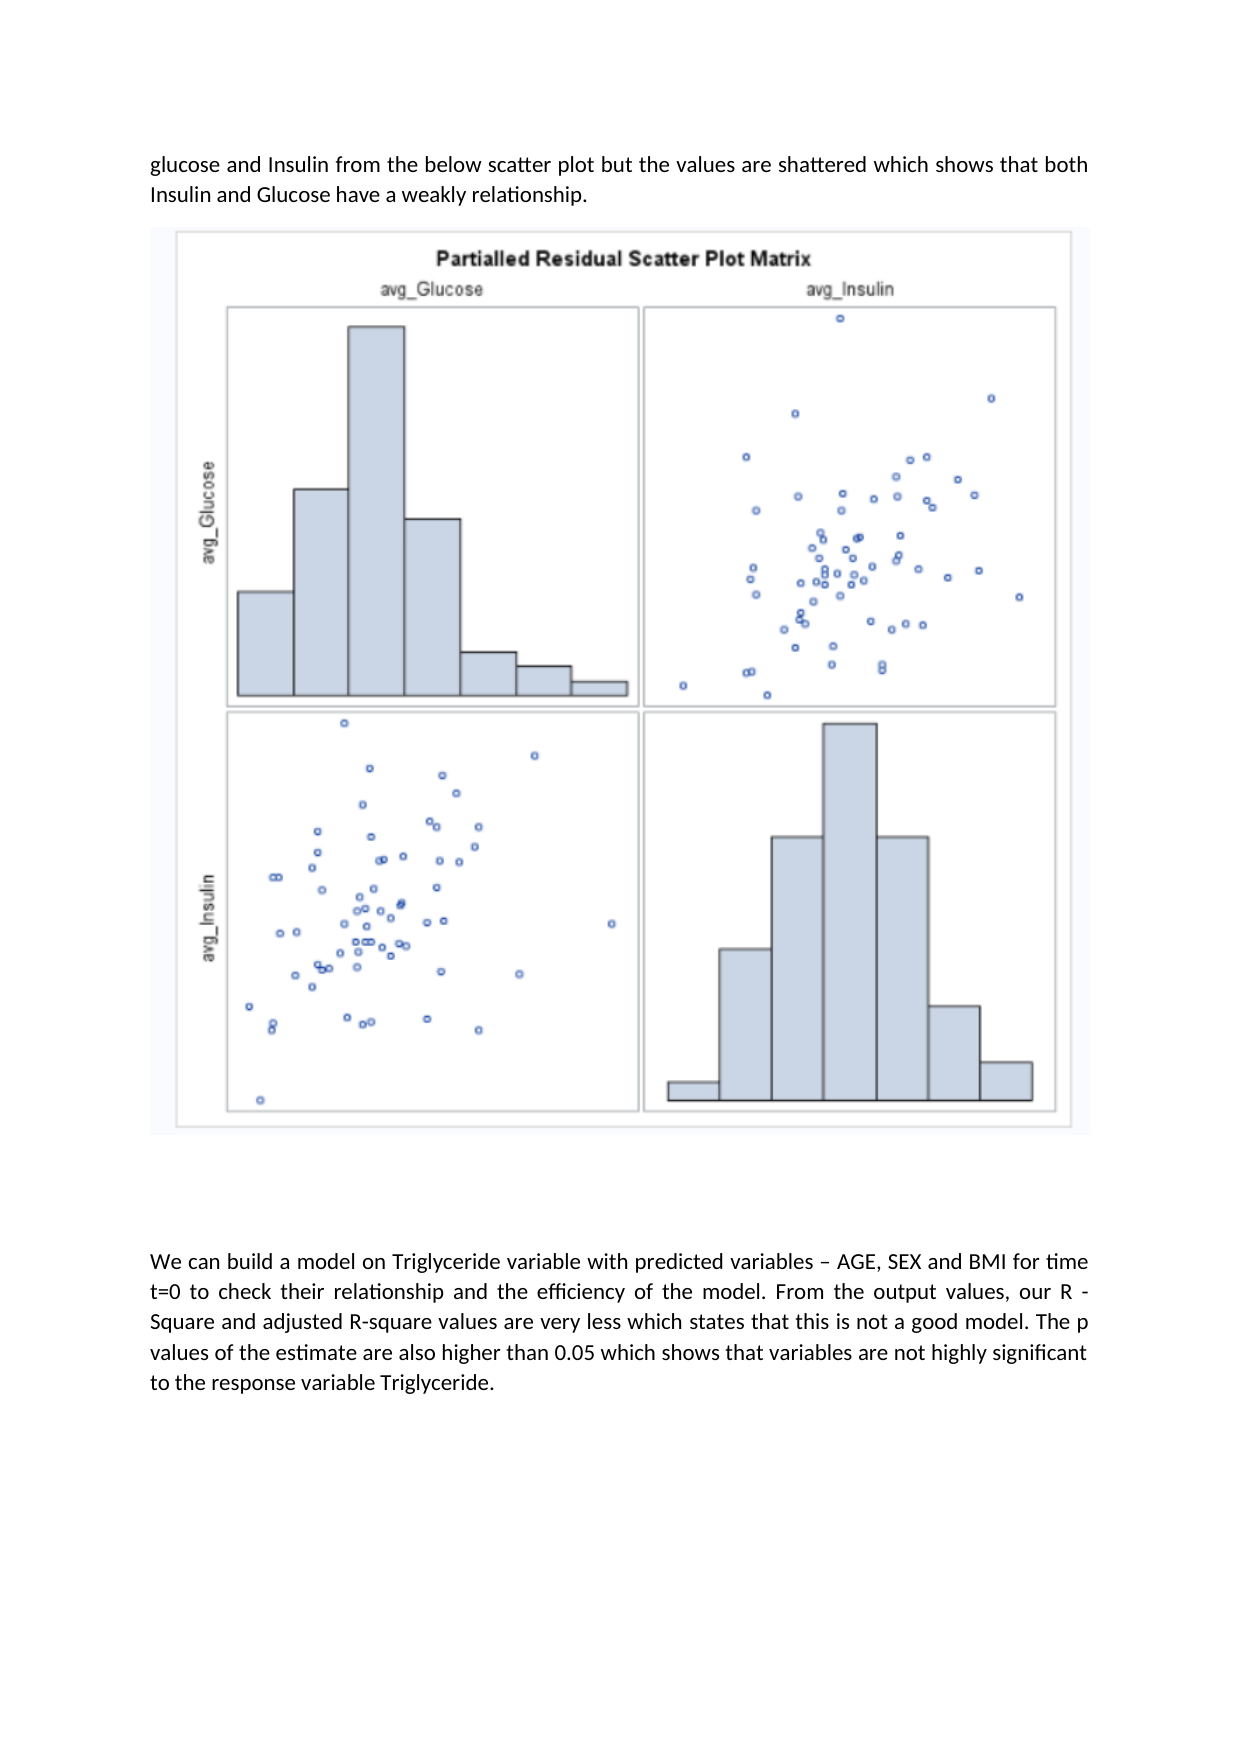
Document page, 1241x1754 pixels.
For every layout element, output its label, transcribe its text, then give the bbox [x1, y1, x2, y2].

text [150, 150, 1090, 208]
picture [150, 227, 1091, 1135]
text We can build a model on Triglyceride variable with predicted variables – AGE, SEX and BMI for time t=0 to check their relationship and the efficiency of the model. From the output values, our R - Square and adjusted R-square values are very less which states that this is not a good model. The p values of the estimate are also higher than 0.05 which shows that variables are not highly significant to the response variable Triglyceride. [150, 1247, 1090, 1396]
